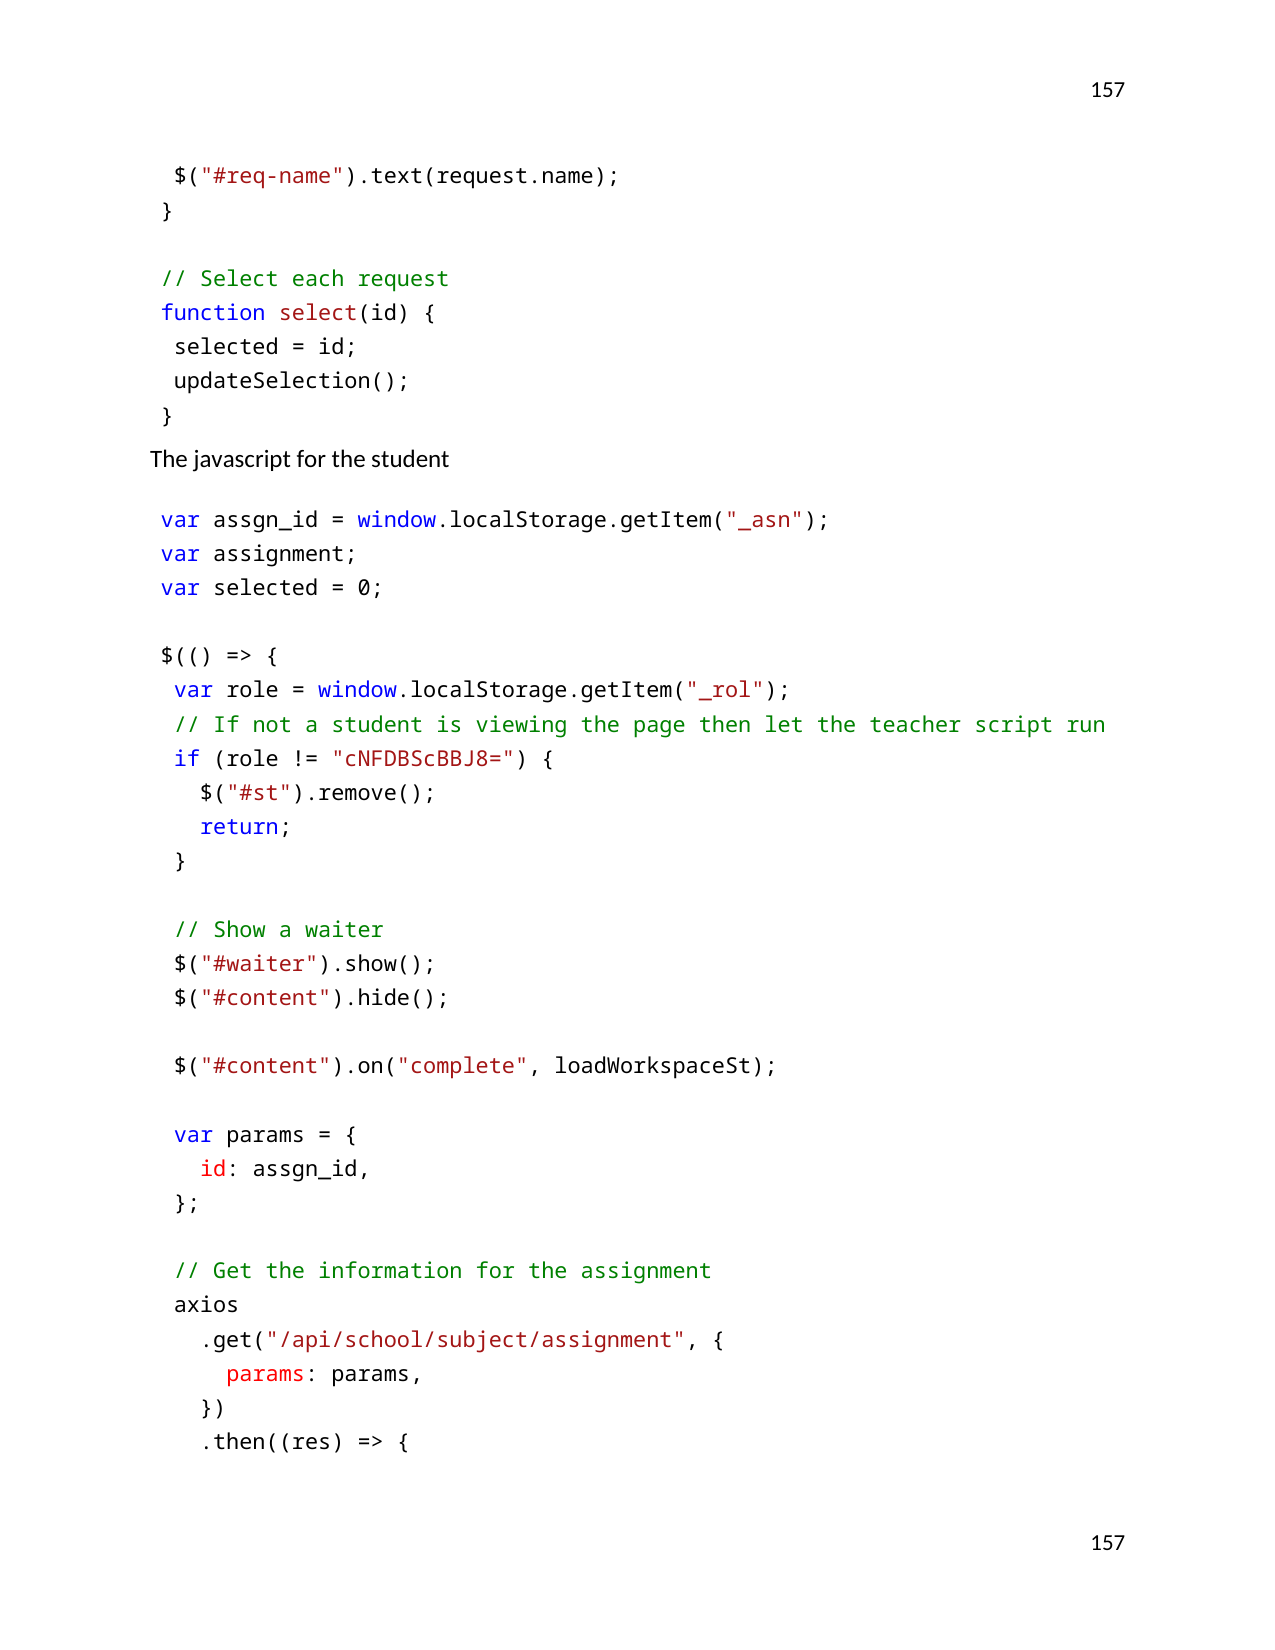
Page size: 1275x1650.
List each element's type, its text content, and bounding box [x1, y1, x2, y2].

text The javascript for the student [150, 444, 1125, 474]
